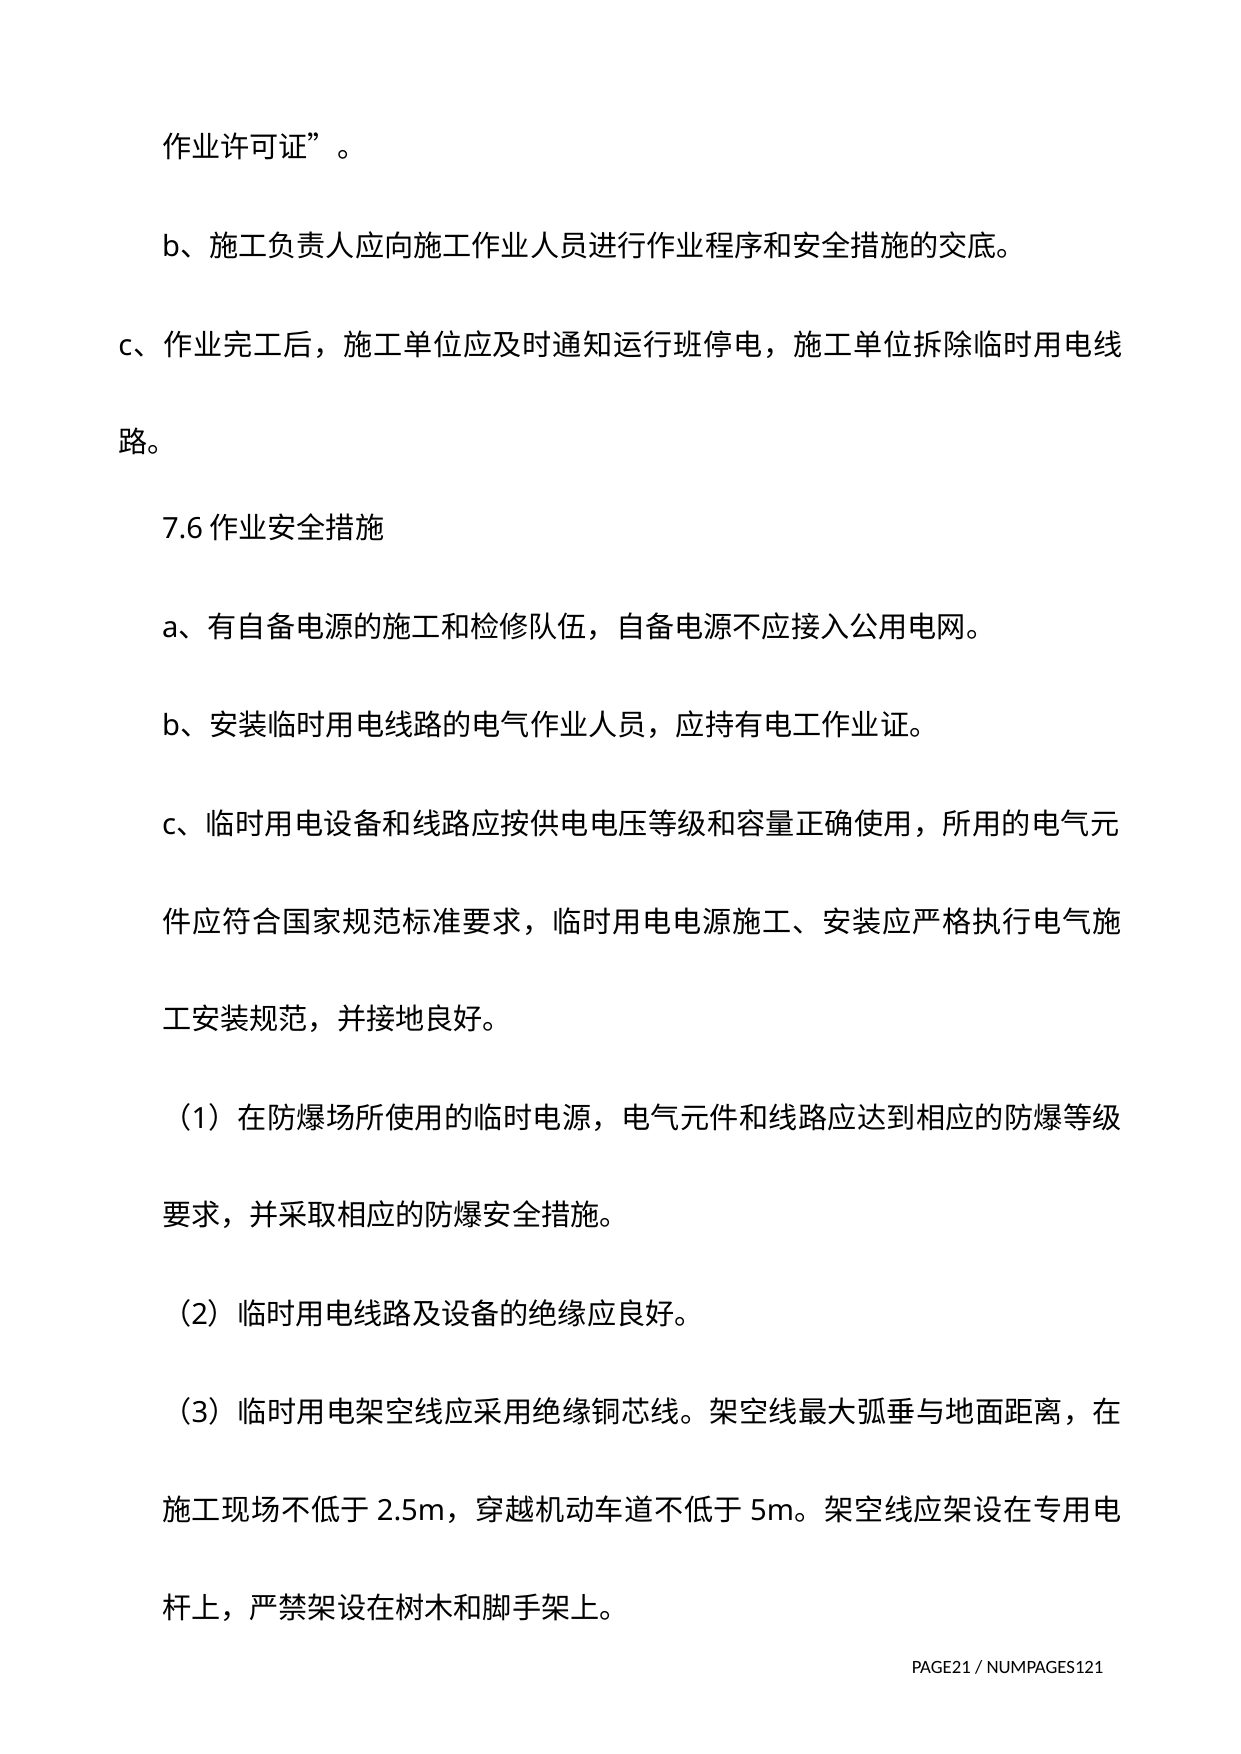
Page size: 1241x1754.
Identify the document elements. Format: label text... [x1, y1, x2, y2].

text c、临时用电设备和线路应按供电电压等级和容量正确使用，所用的电气元件应符合国家规范标准要求，临时用电电源施工、安装应严格执行电气施工安装规范，并接地良好。 [162, 789, 1122, 1049]
text b、施工负责人应向施工作业人员进行作业程序和安全措施的交底。 [162, 211, 1122, 276]
text b、安装临时用电线路的电气作业人员，应持有电工作业证。 [162, 691, 1122, 756]
text a、有自备电源的施工和检修队伍，自备电源不应接入公用电网。 [162, 592, 1122, 657]
text 7.6作业安全措施 [162, 493, 1122, 558]
text c、作业完工后，施工单位应及时通知运行班停电，施工单位拆除临时用电线路。 [118, 310, 1122, 472]
text （2）临时用电线路及设备的绝缘应良好。 [162, 1279, 1122, 1344]
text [162, 112, 1122, 177]
text （3）临时用电架空线应采用绝缘铜芯线。架空线最大弧垂与地面距离，在施工现场不低于2.5m，穿越机动车道不低于5m。架空线应架设在专用电杆上，严禁架设在树木和脚手架上。 [162, 1378, 1122, 1638]
text （1）在防爆场所使用的临时电源，电气元件和线路应达到相应的防爆等级要求，并采取相应的防爆安全措施。 [162, 1083, 1122, 1246]
